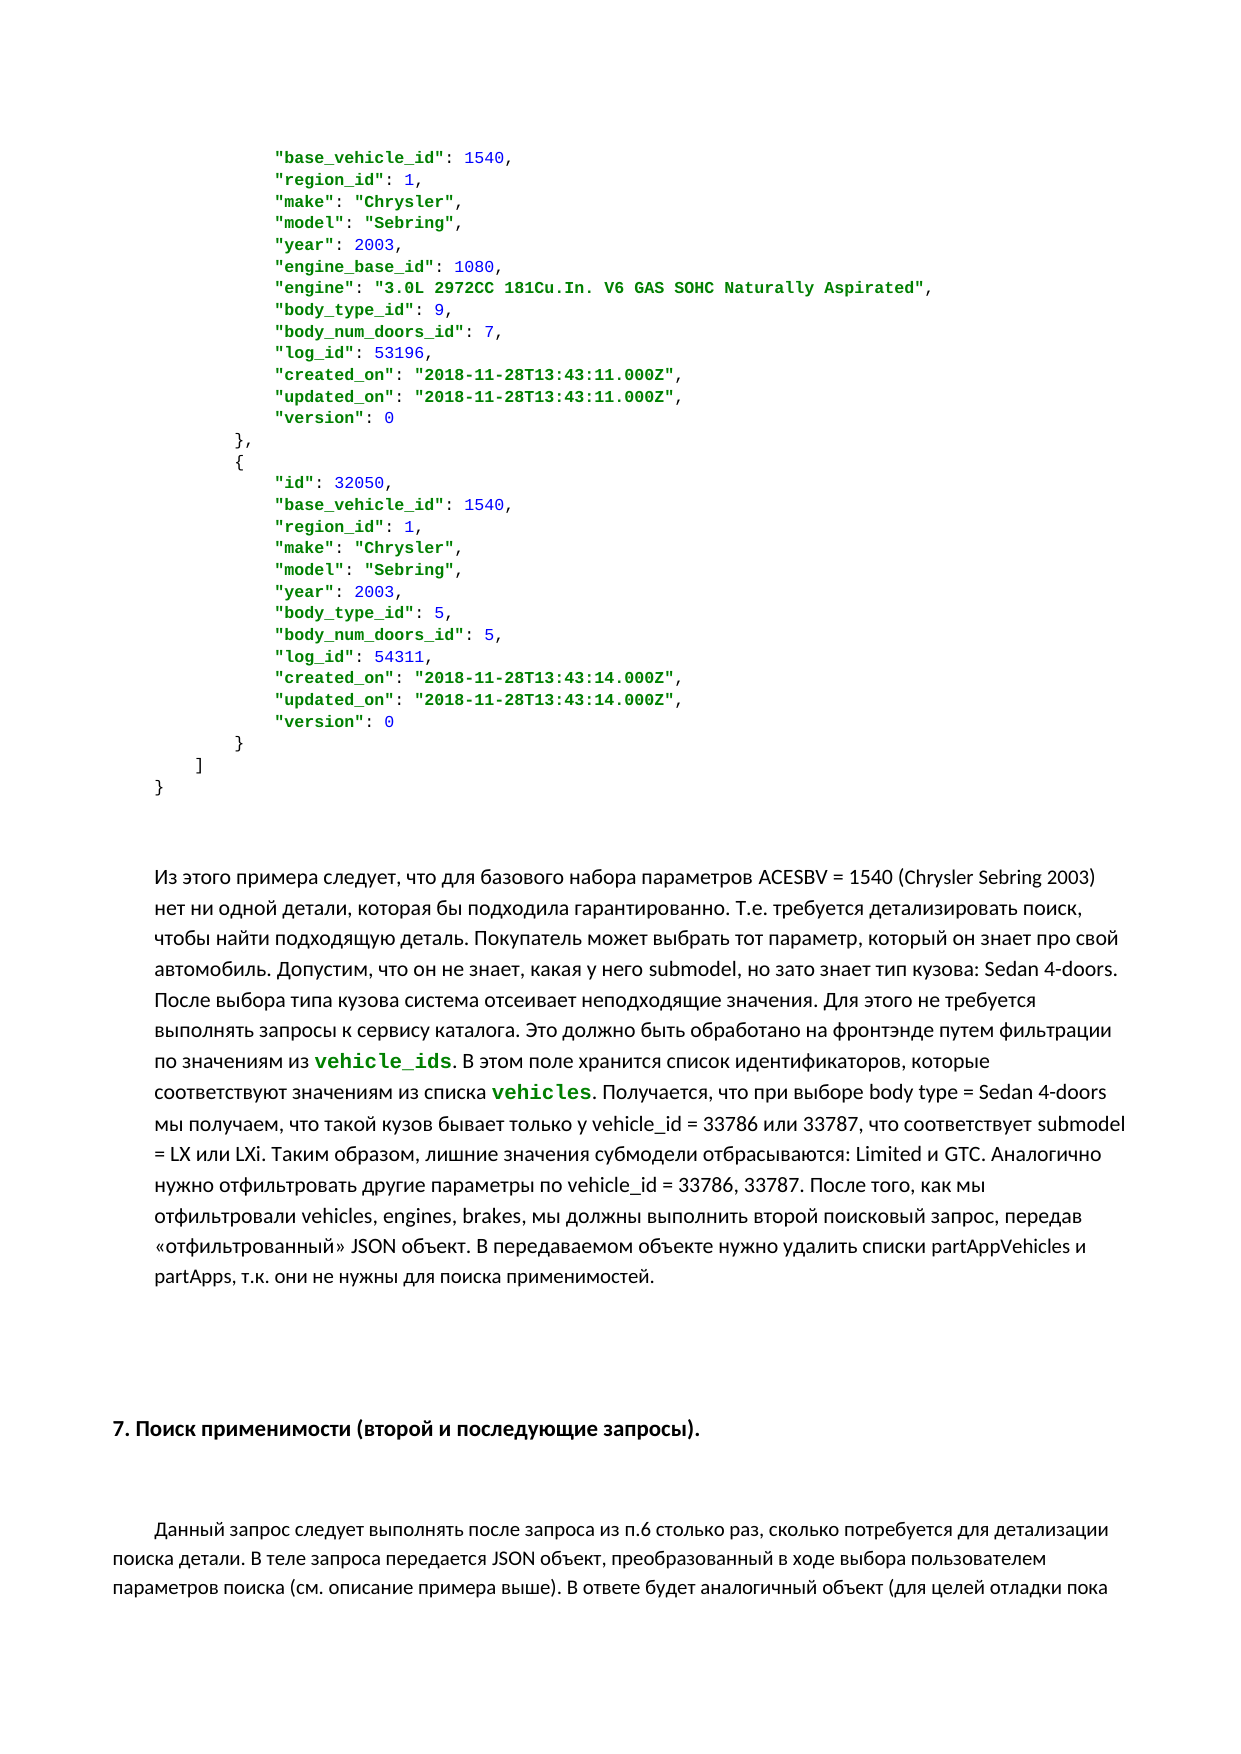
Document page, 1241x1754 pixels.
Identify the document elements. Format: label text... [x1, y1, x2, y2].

text Из этого примера следует, что для базового набора параметров ACESBV = 1540 (Chrysler Sebring 2003) нет ни одной детали, которая бы подходила гарантированно. Т.е. требуется детализировать поиск, чтобы найти подходящую деталь. Покупатель может выбрать тот параметр, который он знает про свой автомобиль. Допустим, что он не знает, какая у него submodel, но зато знает тип кузова: Sedan 4-doors. После выбора типа кузова система отсеивает неподходящие значения. Для этого не требуется выполнять запросы к сервису каталога. Это должно быть обработано на фронтэнде путем фильтрации по значениям из vehicle_ids. В этом поле хранится список идентификаторов, которые соответствуют значениям из списка vehicles. Получается, что при выборе body type = Sedan 4-doors мы получаем, что такой кузов бывает только у vehicle_id = 33786 или 33787, что соответствует submodel = LX или LXi. Таким образом, лишние значения субмодели отбрасываются: Limited и GTC. Аналогично нужно отфильтровать другие параметры по vehicle_id = 33786, 33787. После того, как мы отфильтровали vehicles, engines, brakes, мы должны выполнить второй поисковый запрос, передав «отфильтрованный» JSON объект. В передаваемом объекте нужно удалить списки partAppVehicles и partApps, т.к. они не нужны для поиска применимостей. [154, 863, 1128, 1288]
list Поиск применимости (второй и последующие запросы). [112, 1414, 1128, 1442]
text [154, 150, 1128, 797]
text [112, 1516, 1128, 1600]
